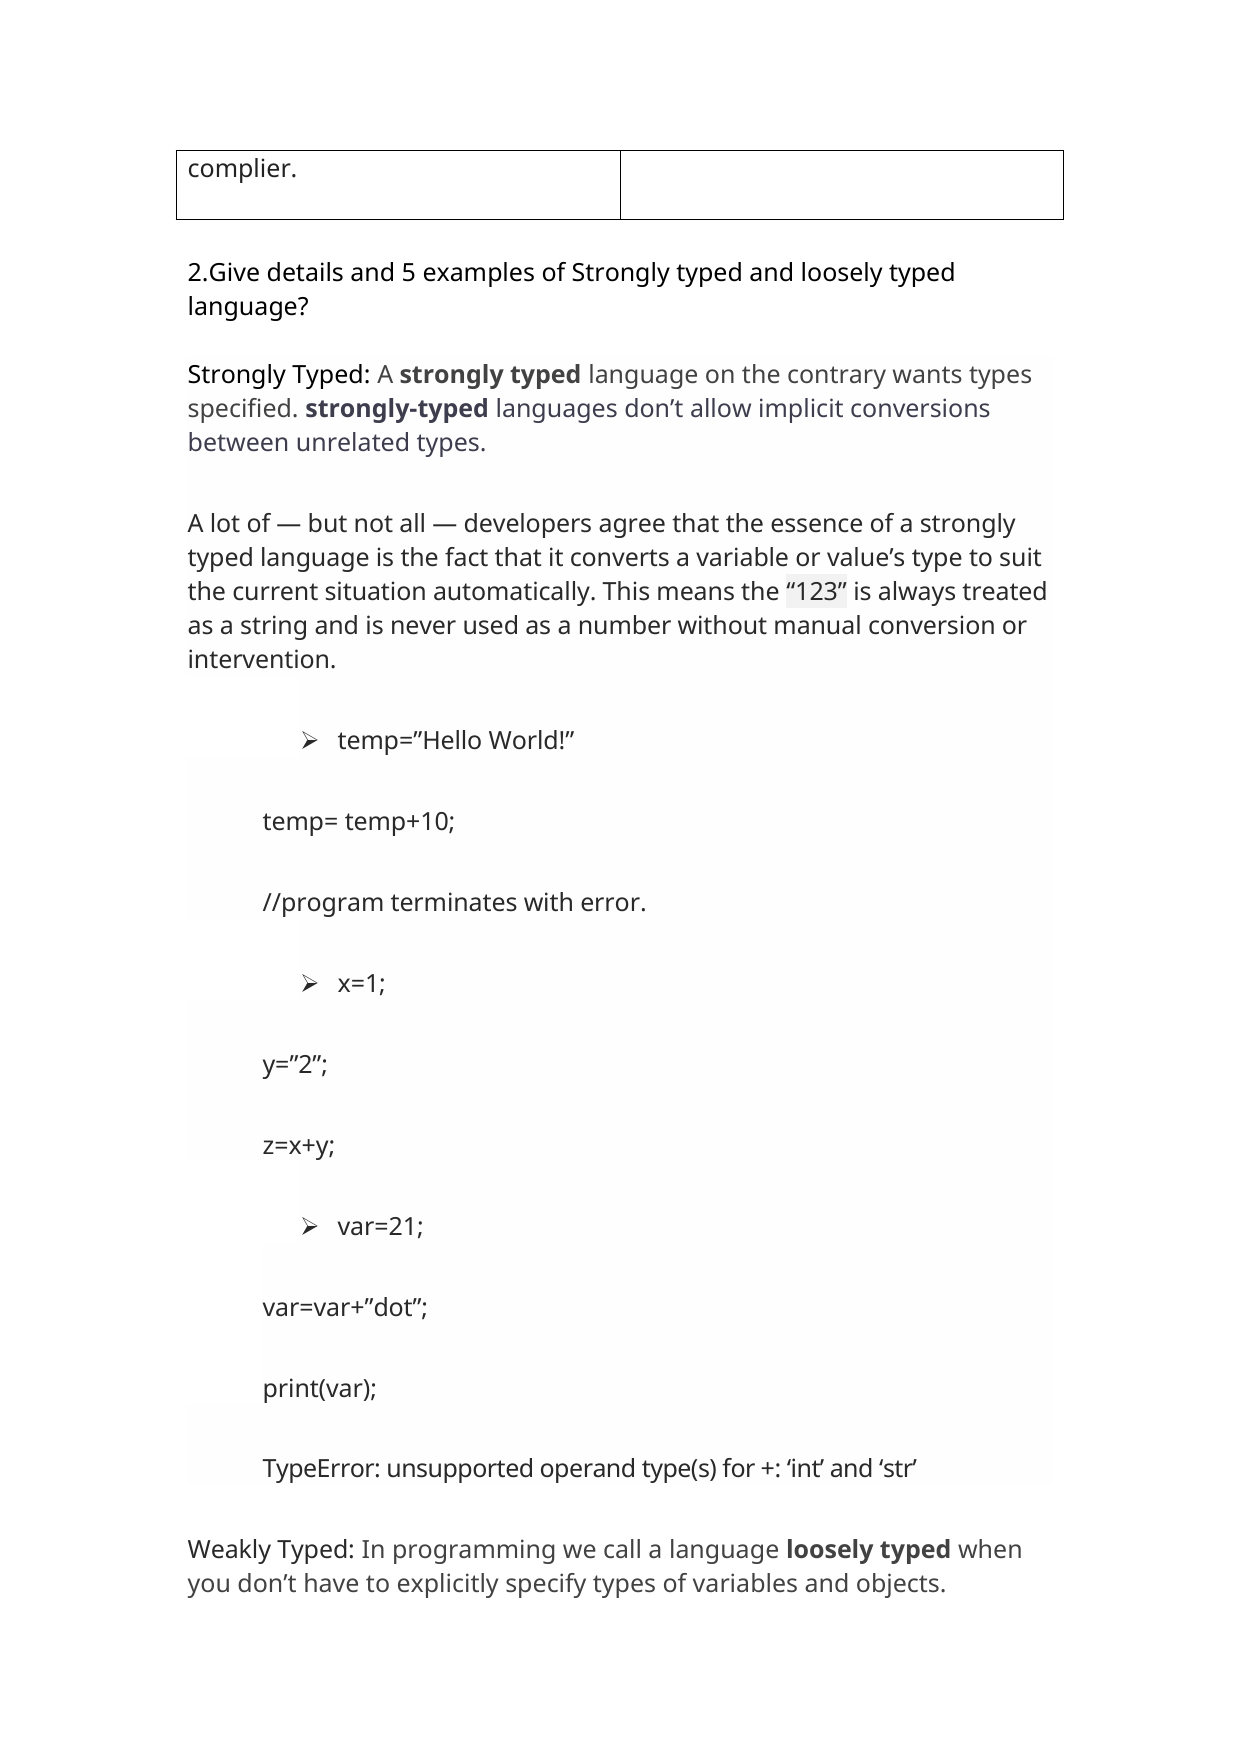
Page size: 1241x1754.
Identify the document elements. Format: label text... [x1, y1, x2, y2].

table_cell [177, 151, 620, 219]
text temp= temp+10; [187, 804, 1053, 838]
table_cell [621, 151, 1063, 219]
text A lot of — but not all — developers agree that the essence of a strongly typed language is the fact that it converts a variable or value’s type to suit the current situation automatically. This means the “123” is always treated as a string and is never used as a number without manual conversion or intervention. [187, 506, 1053, 676]
text TypeError: unsupported operand type(s) for +: ‘int’ and ‘str’ [187, 1451, 1053, 1485]
list var=21; [300, 1208, 1053, 1242]
text Strongly Typed: A strongly typed language on the contrary wants types specified. strongly-typed languages don’t allow implicit conversions between unrelated types. [187, 356, 1053, 459]
text print(var); [262, 1370, 1053, 1404]
list temp=”Hello World!” [300, 723, 1053, 757]
text z=x+y; [187, 1127, 1053, 1161]
text //program terminates with error. [187, 884, 1053, 919]
list x=1; [300, 966, 1053, 999]
text var=var+”dot”; [262, 1289, 1053, 1323]
text 2.Give details and 5 examples of Strongly typed and loosely typed language? [187, 254, 1053, 322]
text Weakly Typed: In programming we call a language loosely typed when you don’t have to explicitly specify types of variables and objects. [187, 1532, 1053, 1600]
text y=”2”; [187, 1046, 1053, 1081]
